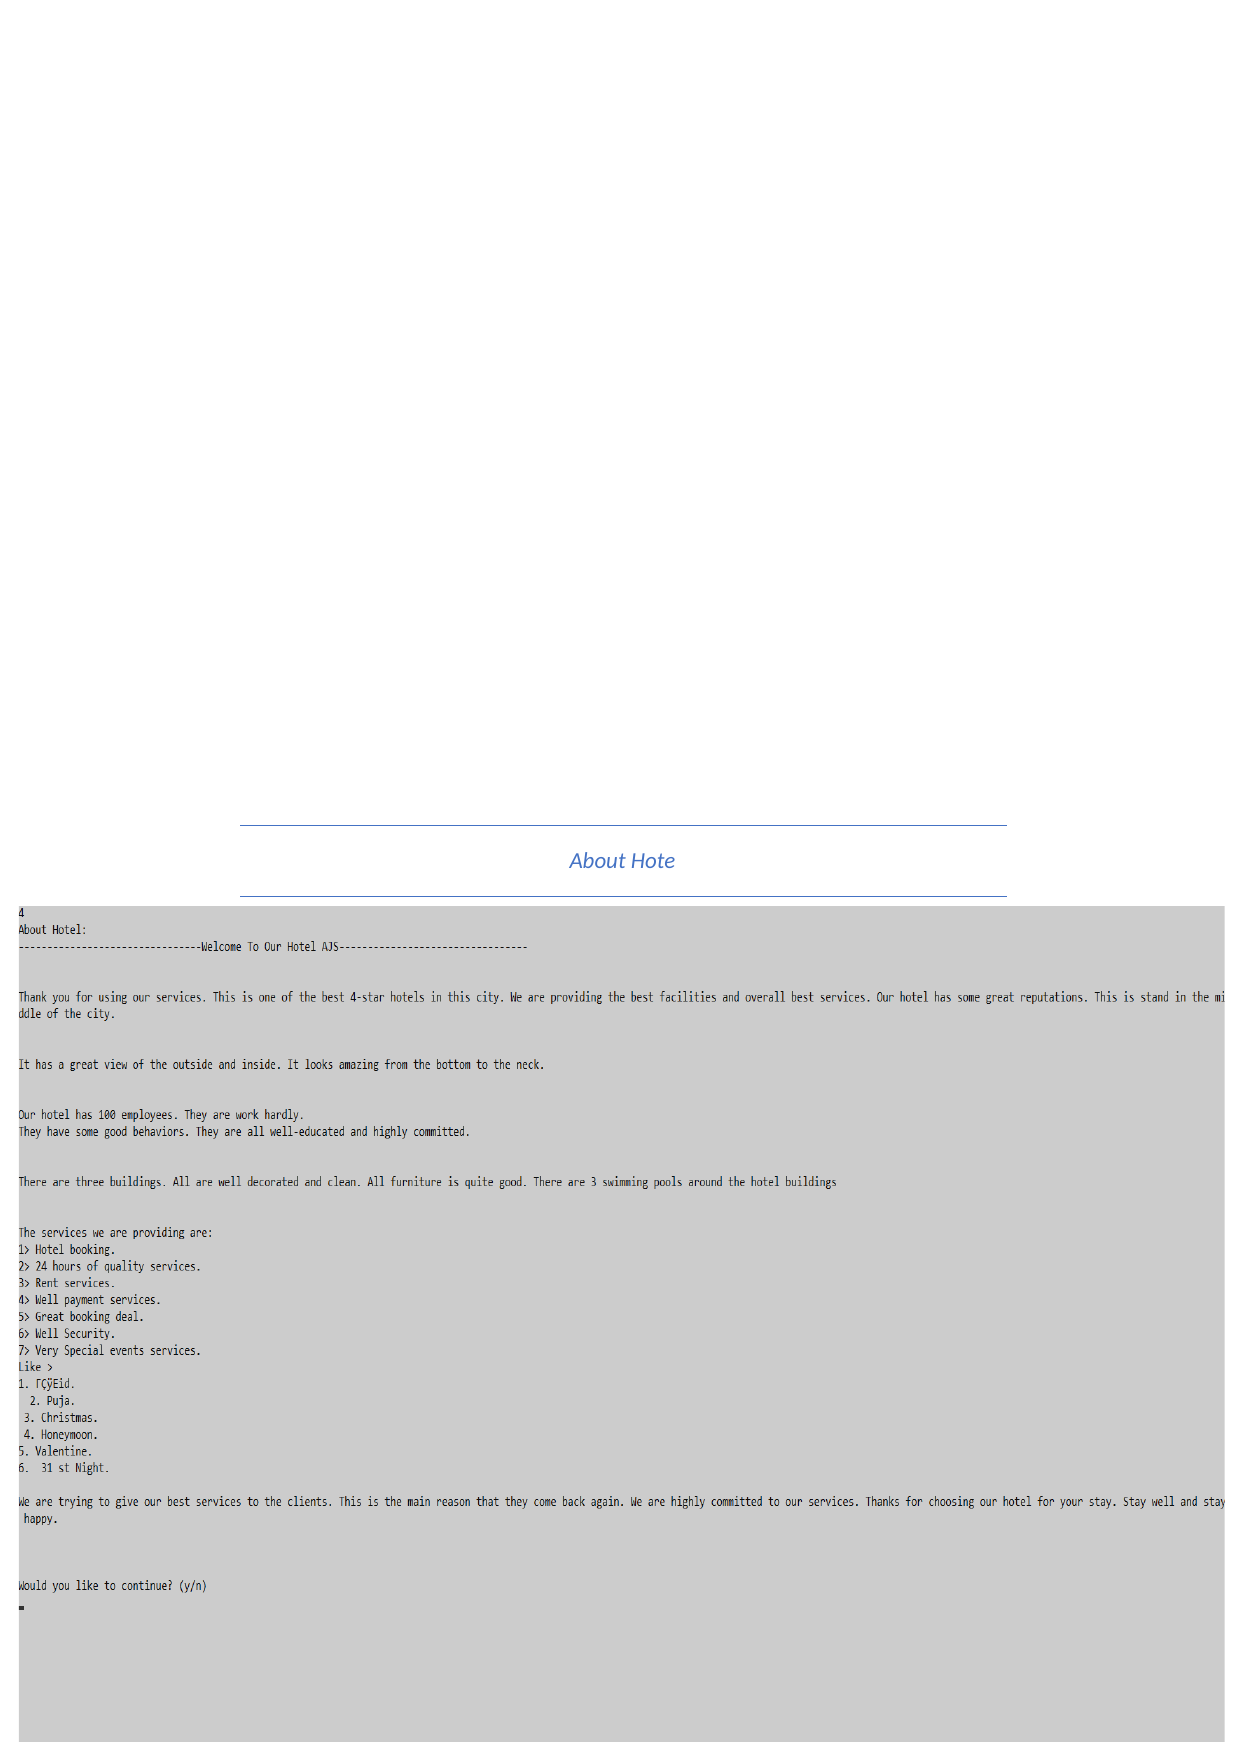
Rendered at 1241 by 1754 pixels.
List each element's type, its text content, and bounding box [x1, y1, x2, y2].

picture [18, 906, 1224, 1741]
text About Hote [240, 826, 1007, 896]
